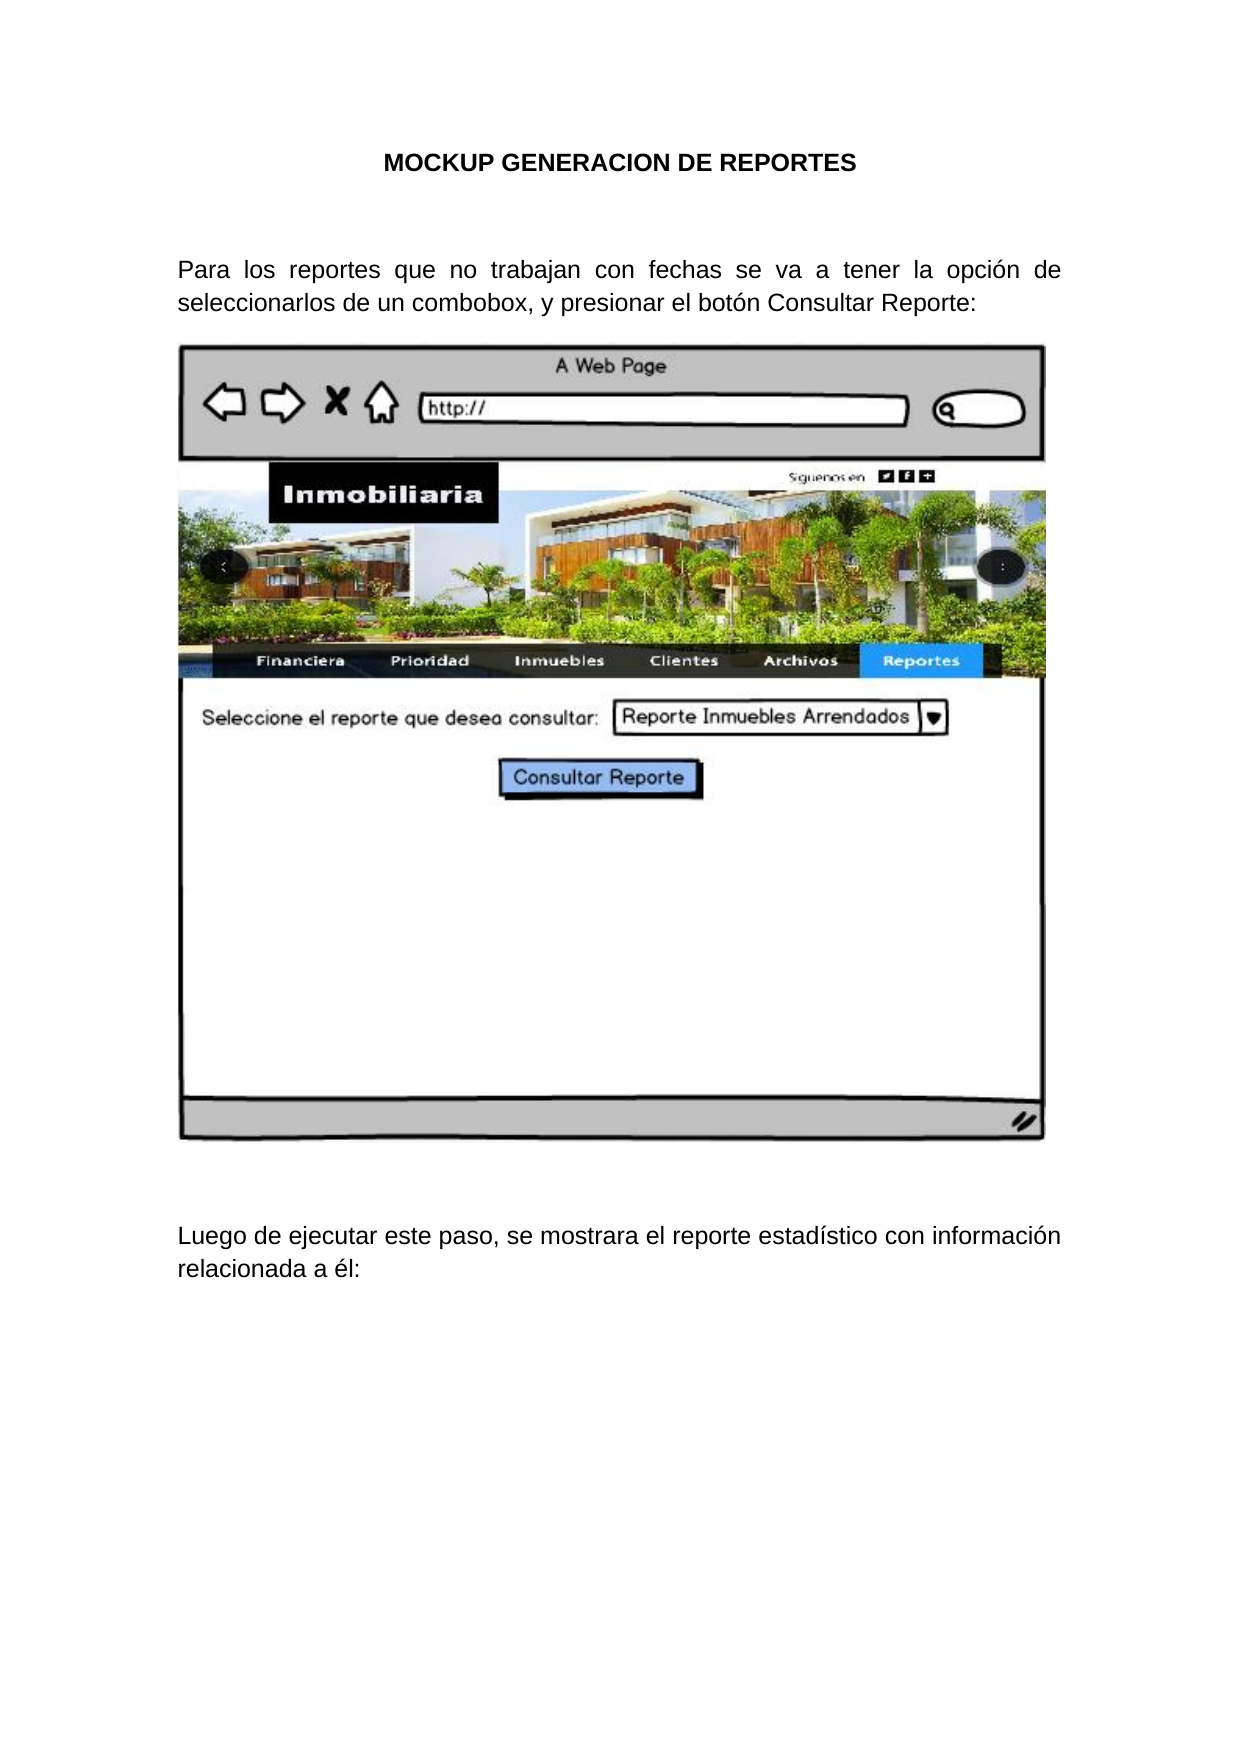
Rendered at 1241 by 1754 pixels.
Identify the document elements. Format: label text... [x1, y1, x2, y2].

text MOCKUP GENERACION DE REPORTES [177, 148, 1063, 176]
picture [177, 342, 1046, 1143]
text Para los reportes que no trabajan con fechas se va a tener la opción de seleccionarlos de un combobox, y presionar el botón Consultar Reporte: [177, 255, 1063, 317]
text Luego de ejecutar este paso, se mostrara el reporte estadístico con información relacionada a él: [177, 1221, 1063, 1283]
